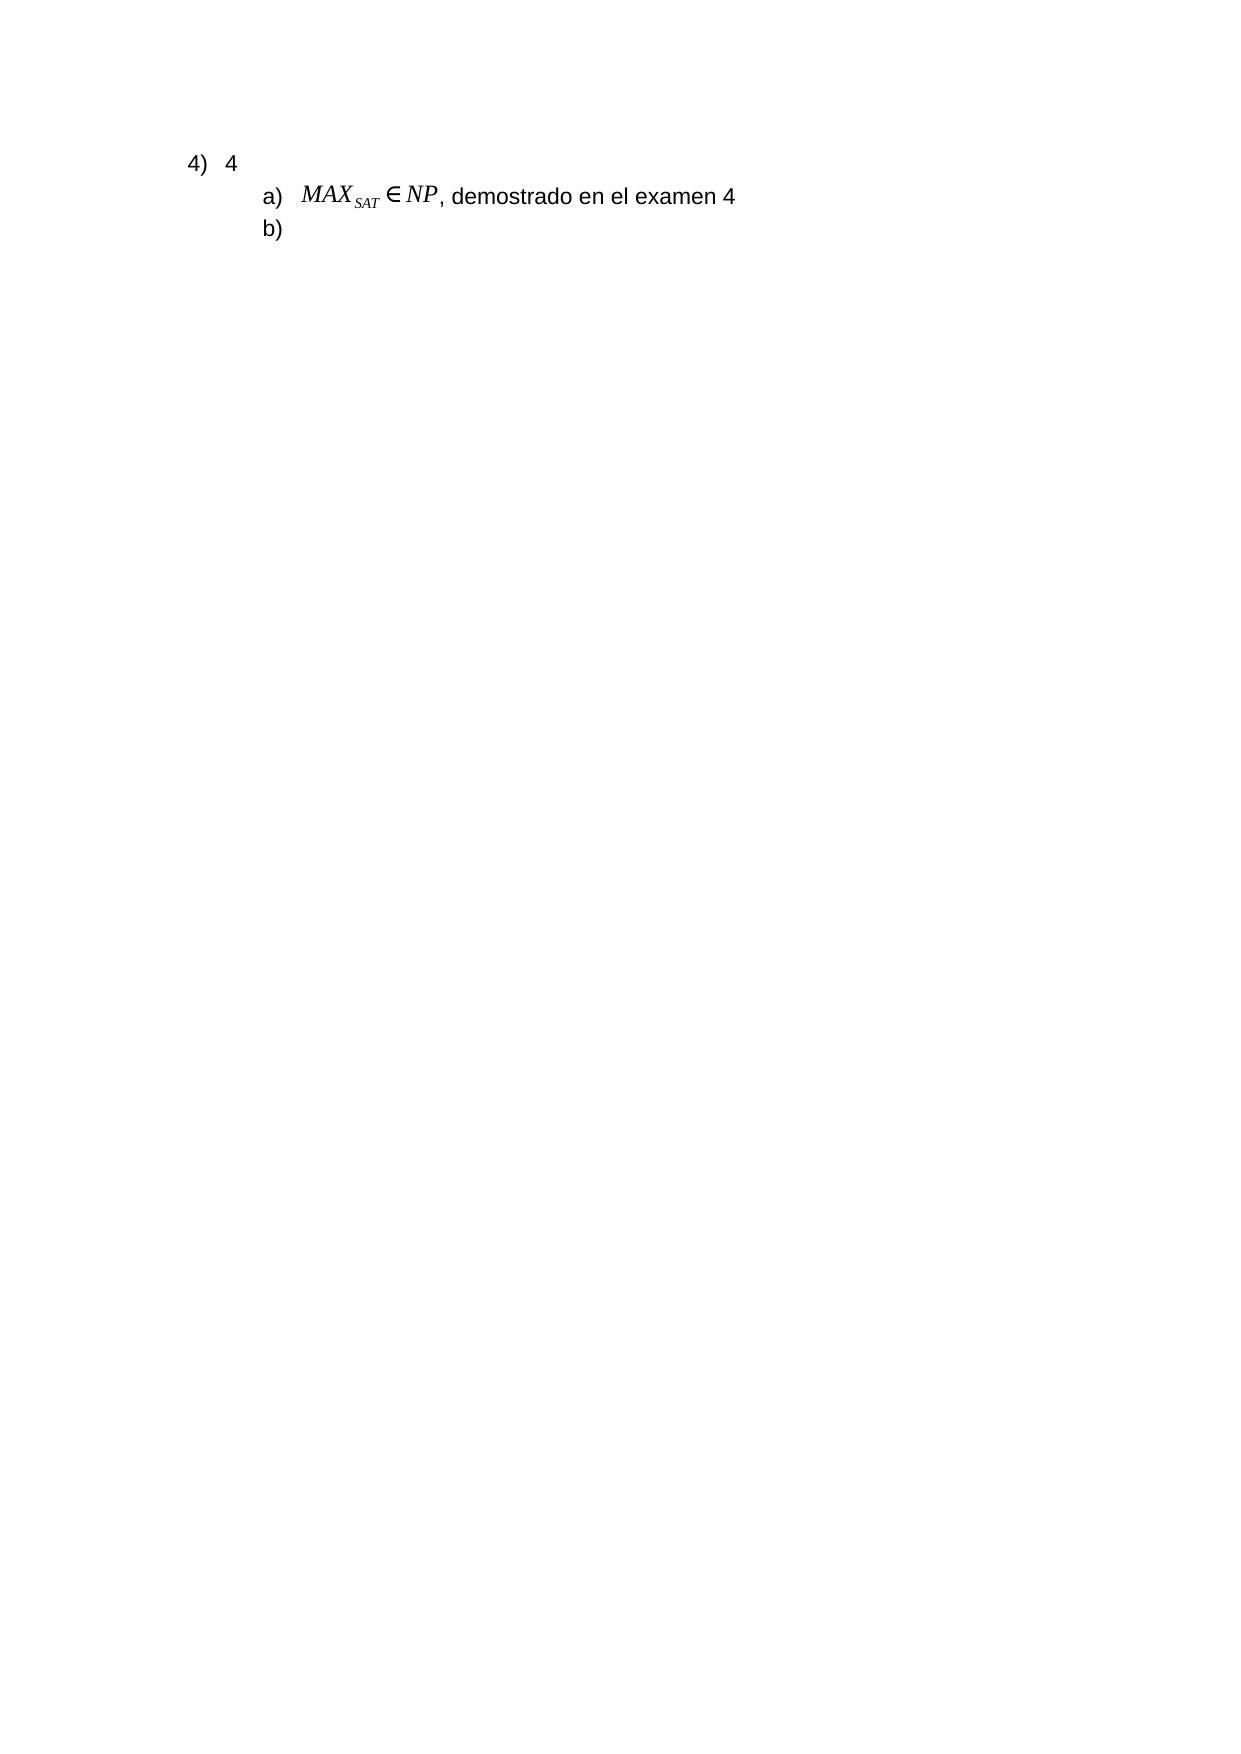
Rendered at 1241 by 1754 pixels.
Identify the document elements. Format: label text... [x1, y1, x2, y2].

list , demostrado en el examen 4 [262, 180, 1090, 212]
list 4 [187, 150, 1090, 176]
